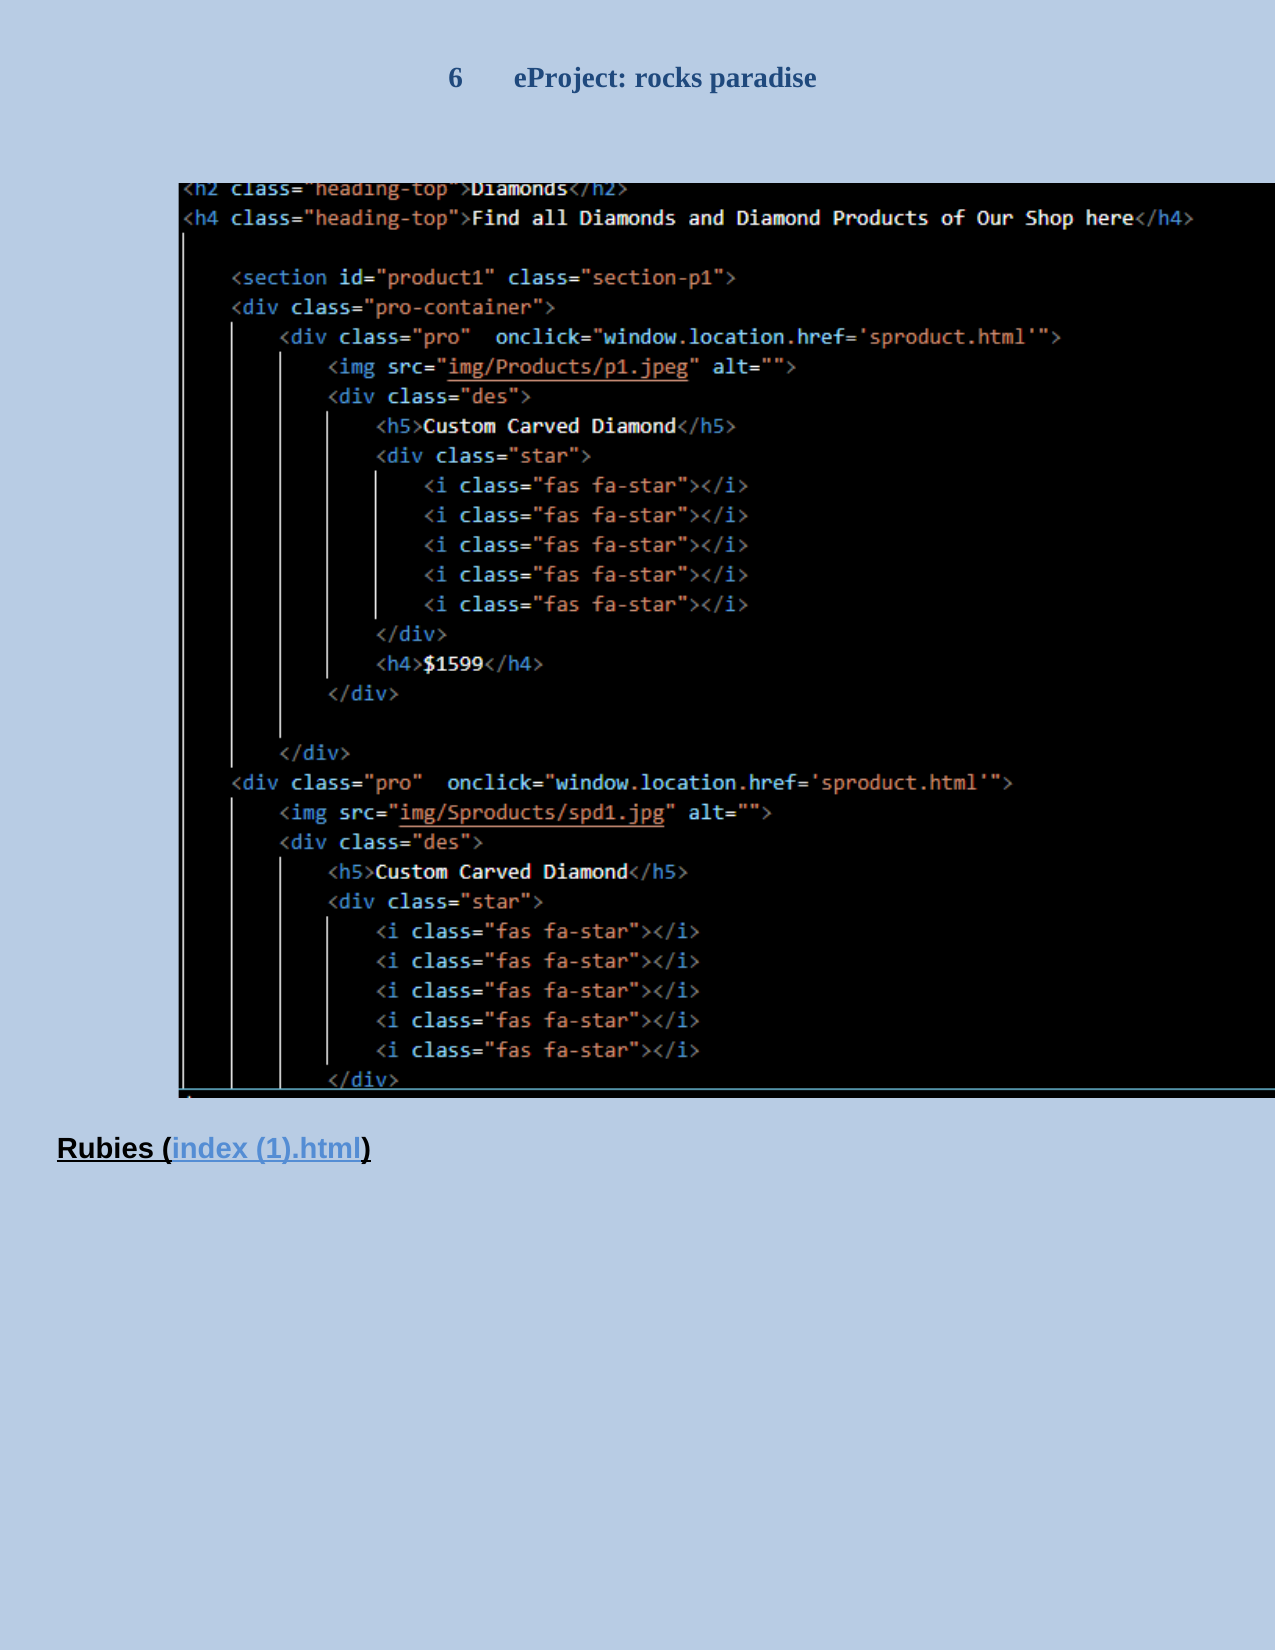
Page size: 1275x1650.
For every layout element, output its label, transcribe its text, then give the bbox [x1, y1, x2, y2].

text Rubies (index (1).html) [57, 1131, 1208, 1165]
picture [178, 183, 1275, 1098]
